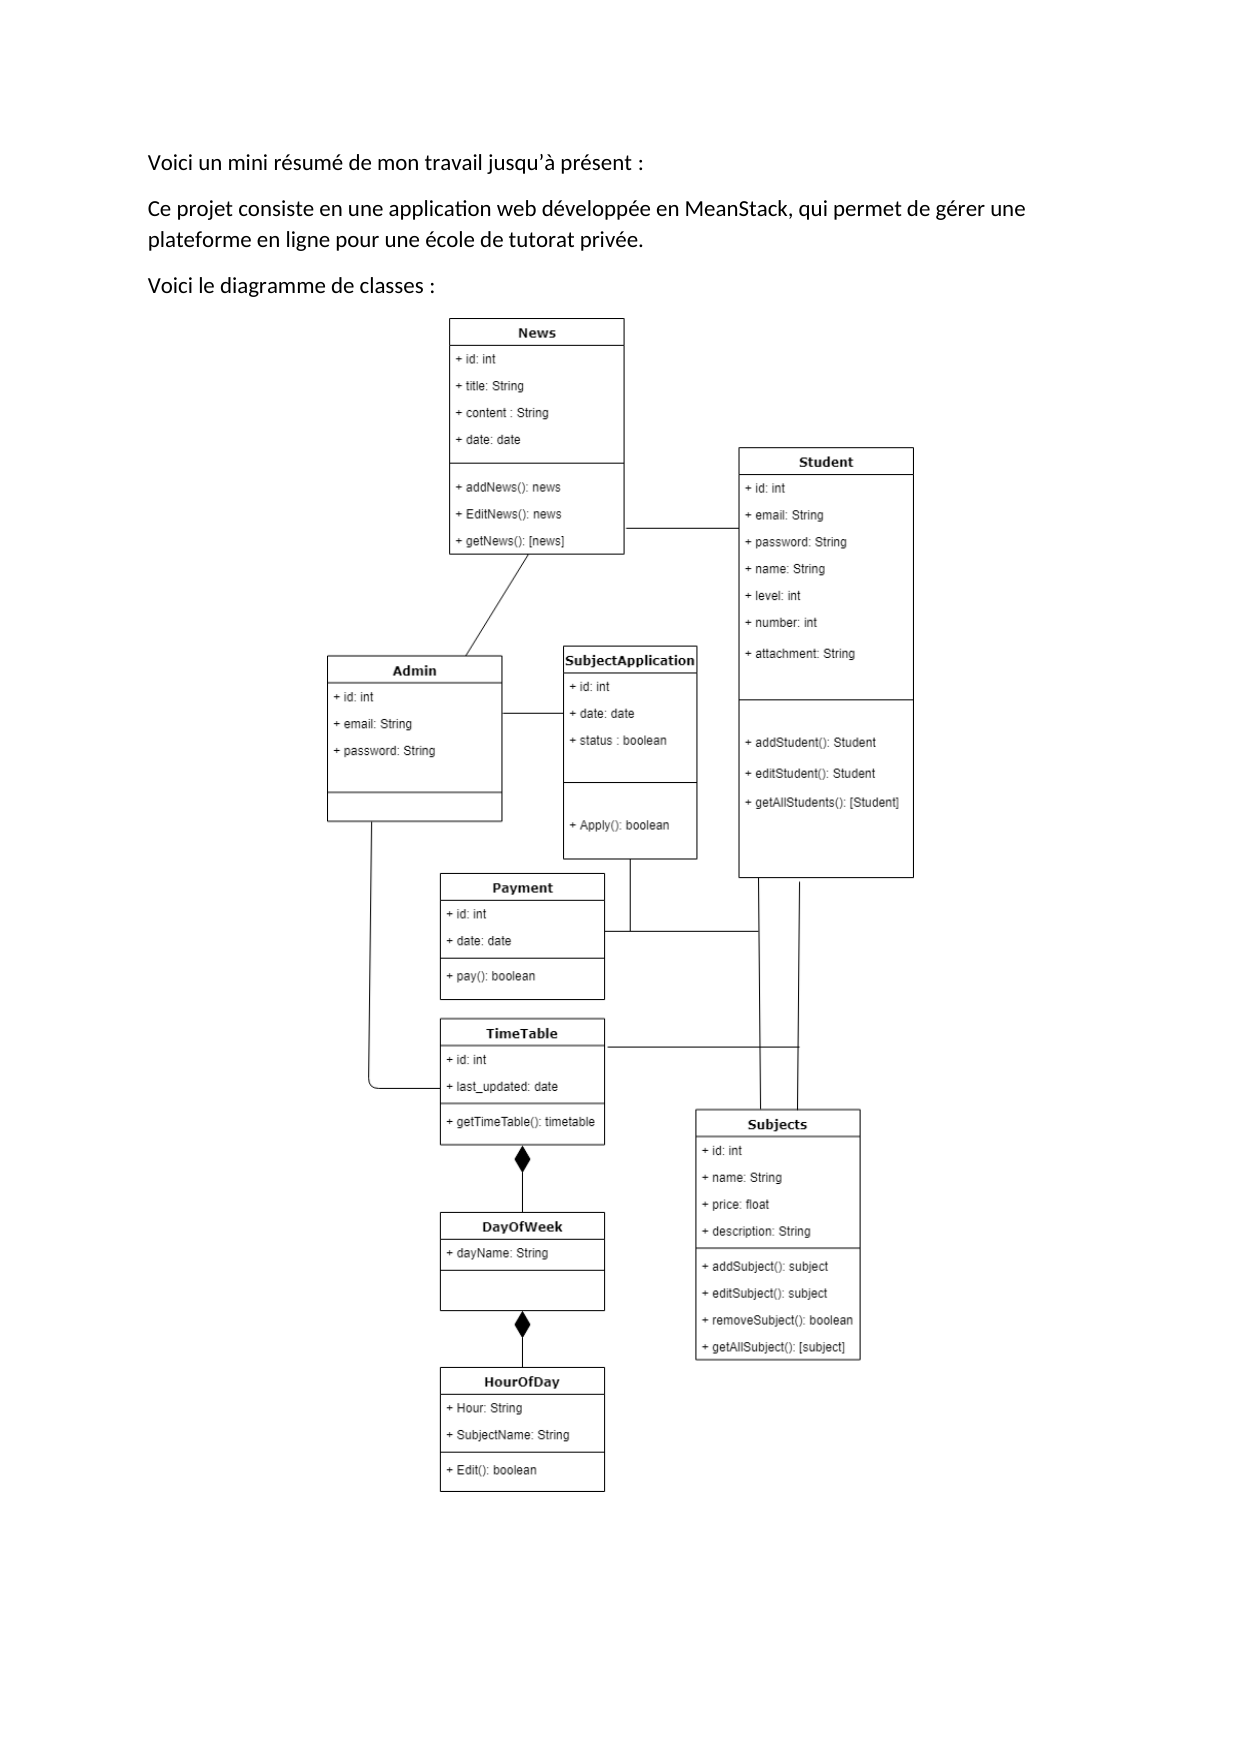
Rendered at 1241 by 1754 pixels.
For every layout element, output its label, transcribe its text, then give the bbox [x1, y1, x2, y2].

text Voici le diagramme de classes : [148, 272, 1093, 299]
text Voici un mini résumé de mon travail jusqu’à présent : [148, 148, 1093, 176]
text Ce projet consiste en une application web développée en MeanStack, qui permet de gérer une plateforme en ligne pour une école de tutorat privée. [148, 194, 1093, 253]
picture [327, 318, 914, 1492]
